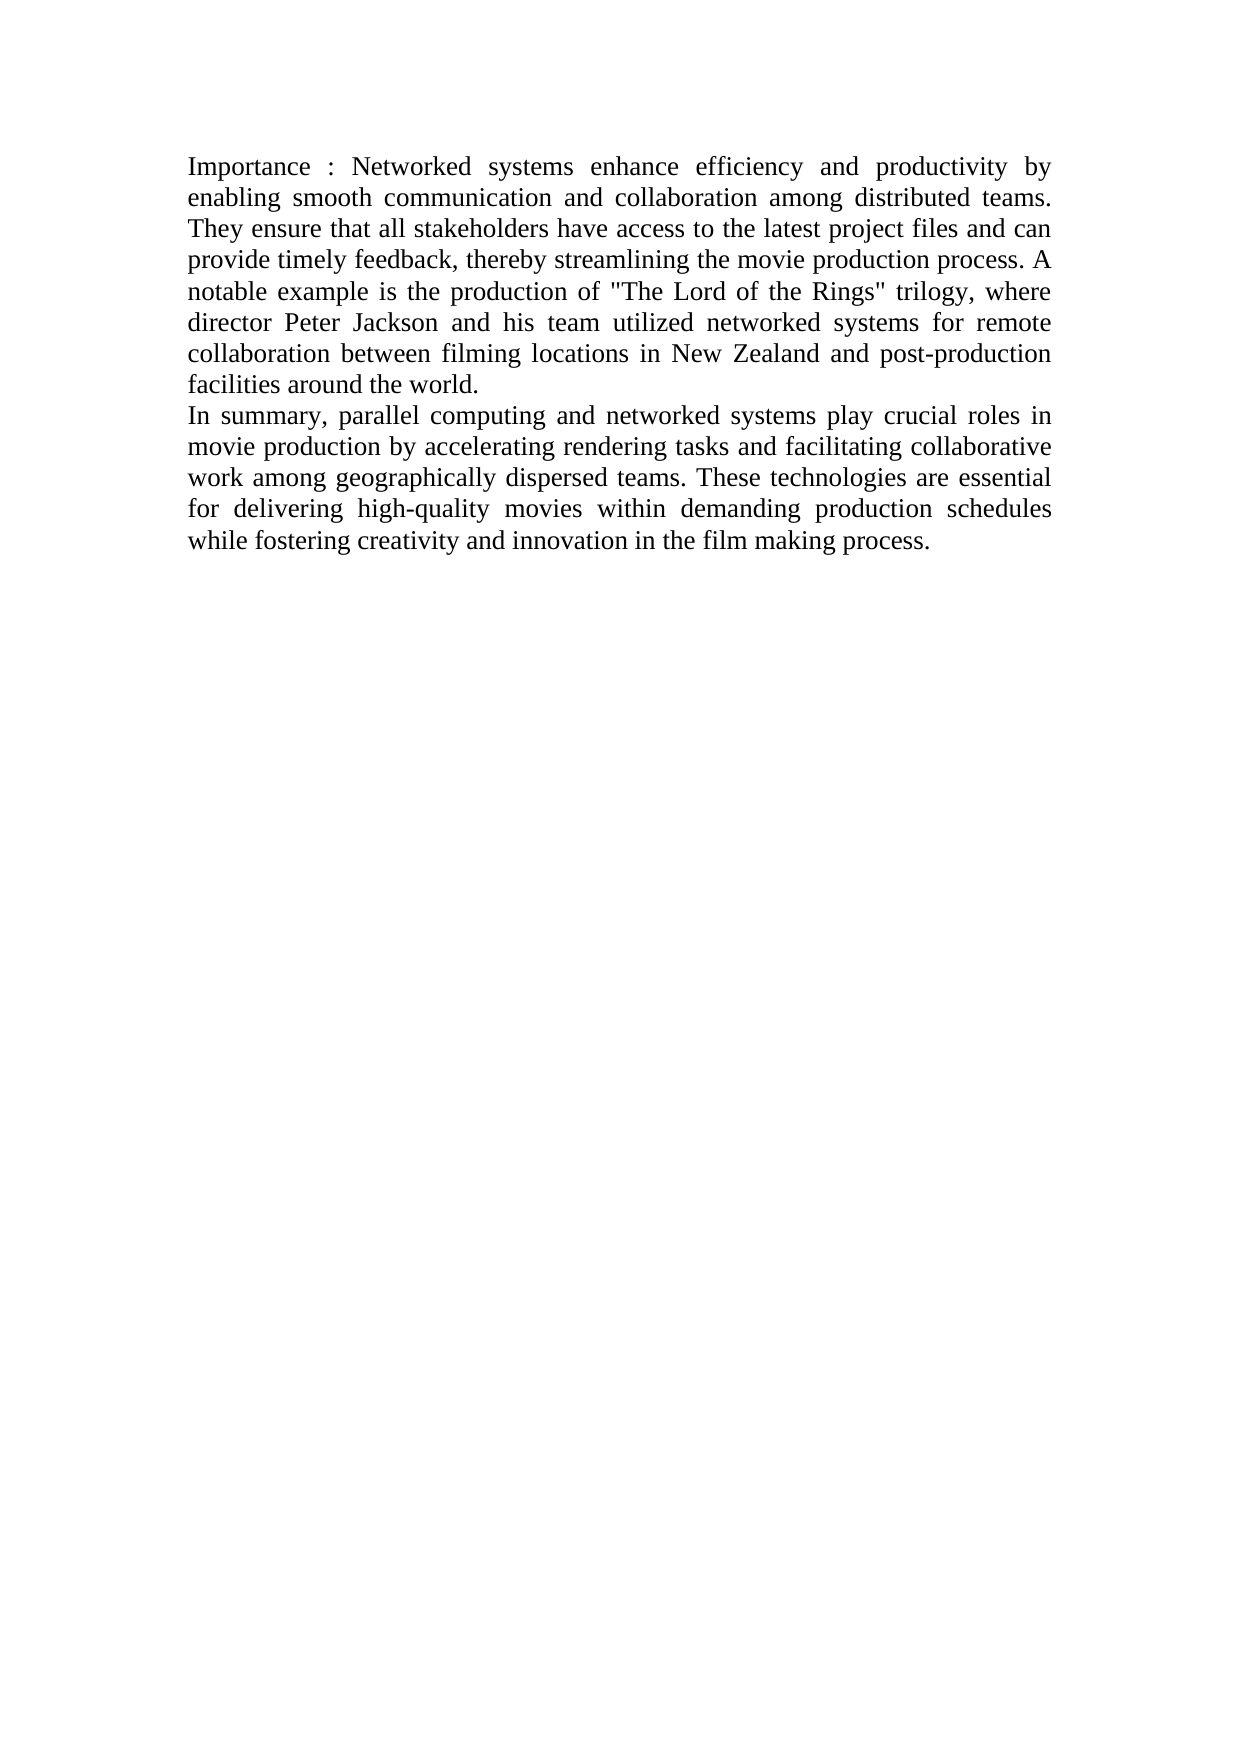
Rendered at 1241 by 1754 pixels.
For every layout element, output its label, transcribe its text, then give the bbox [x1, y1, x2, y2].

text In summary, parallel computing and networked systems play crucial roles in movie production by accelerating rendering tasks and facilitating collaborative work among geographically dispersed teams. These technologies are essential for delivering high-quality movies within demanding production schedules while fostering creativity and innovation in the film making process. [187, 399, 1053, 555]
text Importance : Networked systems enhance efficiency and productivity by enabling smooth communication and collaboration among distributed teams. They ensure that all stakeholders have access to the latest project files and can provide timely feedback, thereby streamlining the movie production process. A notable example is the production of "The Lord of the Rings" trilogy, where director Peter Jackson and his team utilized networked systems for remote collaboration between filming locations in New Zealand and post-production facilities around the world. [187, 150, 1053, 399]
